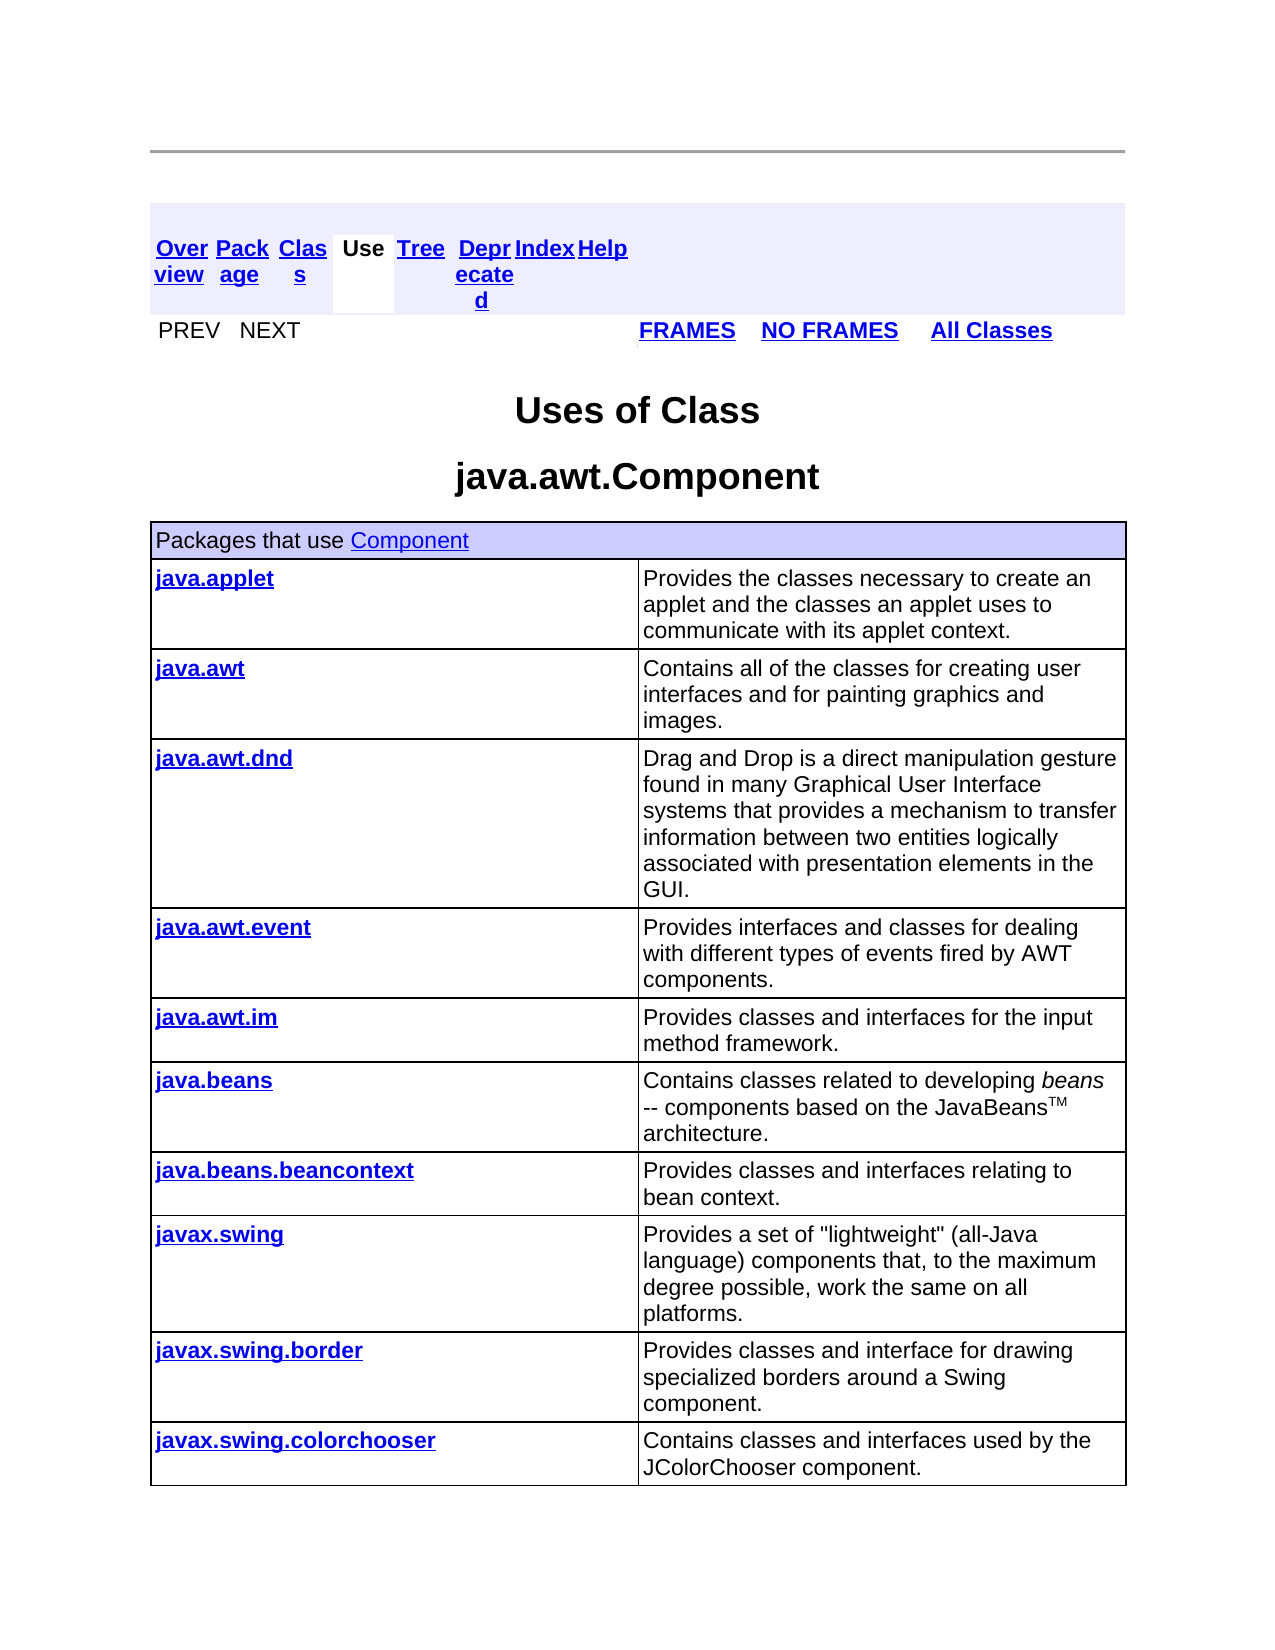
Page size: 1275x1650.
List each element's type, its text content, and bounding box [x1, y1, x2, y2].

table_cell PREV NEXT [150, 315, 637, 345]
table_cell java.awt.event [152, 909, 638, 997]
table_cell Contains classes related to developing beans -- components based on the JavaBeansTM architecture. [639, 1063, 1125, 1151]
table_cell java.beans.beancontext [152, 1153, 638, 1214]
table_cell javax.swing.border [152, 1333, 638, 1421]
table_header [150, 203, 1125, 315]
table_cell java.beans [152, 1063, 638, 1151]
table_cell javax.swing [152, 1216, 638, 1331]
text java.awt.Component [150, 454, 1125, 497]
table_cell FRAMES NO FRAMES All Classes [638, 315, 1125, 345]
table_cell Provides the classes necessary to create an applet and the classes an applet uses to communicate with its applet context. [639, 560, 1125, 648]
table_cell Drag and Drop is a direct manipulation gesture found in many Graphical User Interface systems that provides a mechanism to transfer information between two entities logically associated with presentation elements in the GUI. [639, 740, 1125, 907]
table_cell Contains classes and interfaces used by the JColorChooser component. [639, 1423, 1125, 1484]
table_cell Provides a set of "lightweight" (all-Java language) components that, to the maximum degree possible, work the same on all platforms. [639, 1216, 1125, 1331]
table_cell javax.swing.colorchooser [152, 1423, 638, 1484]
table_cell Provides classes and interface for drawing specialized borders around a Swing component. [639, 1333, 1125, 1421]
table_header Packages that use Component [152, 523, 1125, 558]
table_cell java.awt.dnd [152, 740, 638, 907]
table_cell java.applet [152, 560, 638, 648]
table_cell Provides classes and interfaces for the input method framework. [639, 999, 1125, 1061]
table_cell java.awt [152, 650, 638, 738]
table_cell Provides interfaces and classes for dealing with different types of events fired by AWT components. [639, 909, 1125, 997]
table_cell Contains all of the classes for creating user interfaces and for painting graphics and images. [639, 650, 1125, 738]
table_cell java.awt.im [152, 999, 638, 1061]
text Uses of Class [150, 388, 1125, 431]
table_cell Provides classes and interfaces relating to bean context. [639, 1153, 1125, 1214]
